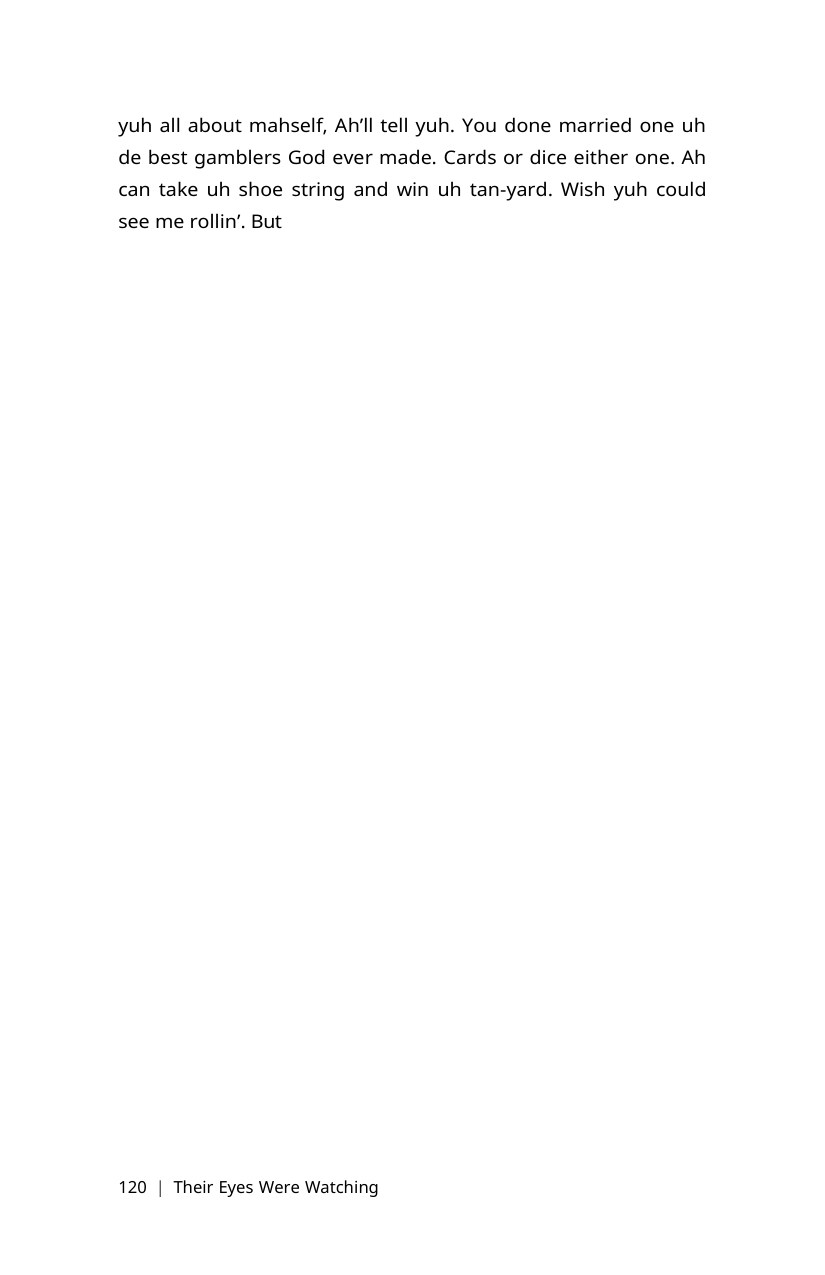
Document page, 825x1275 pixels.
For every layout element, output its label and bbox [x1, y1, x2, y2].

text [118, 112, 707, 234]
